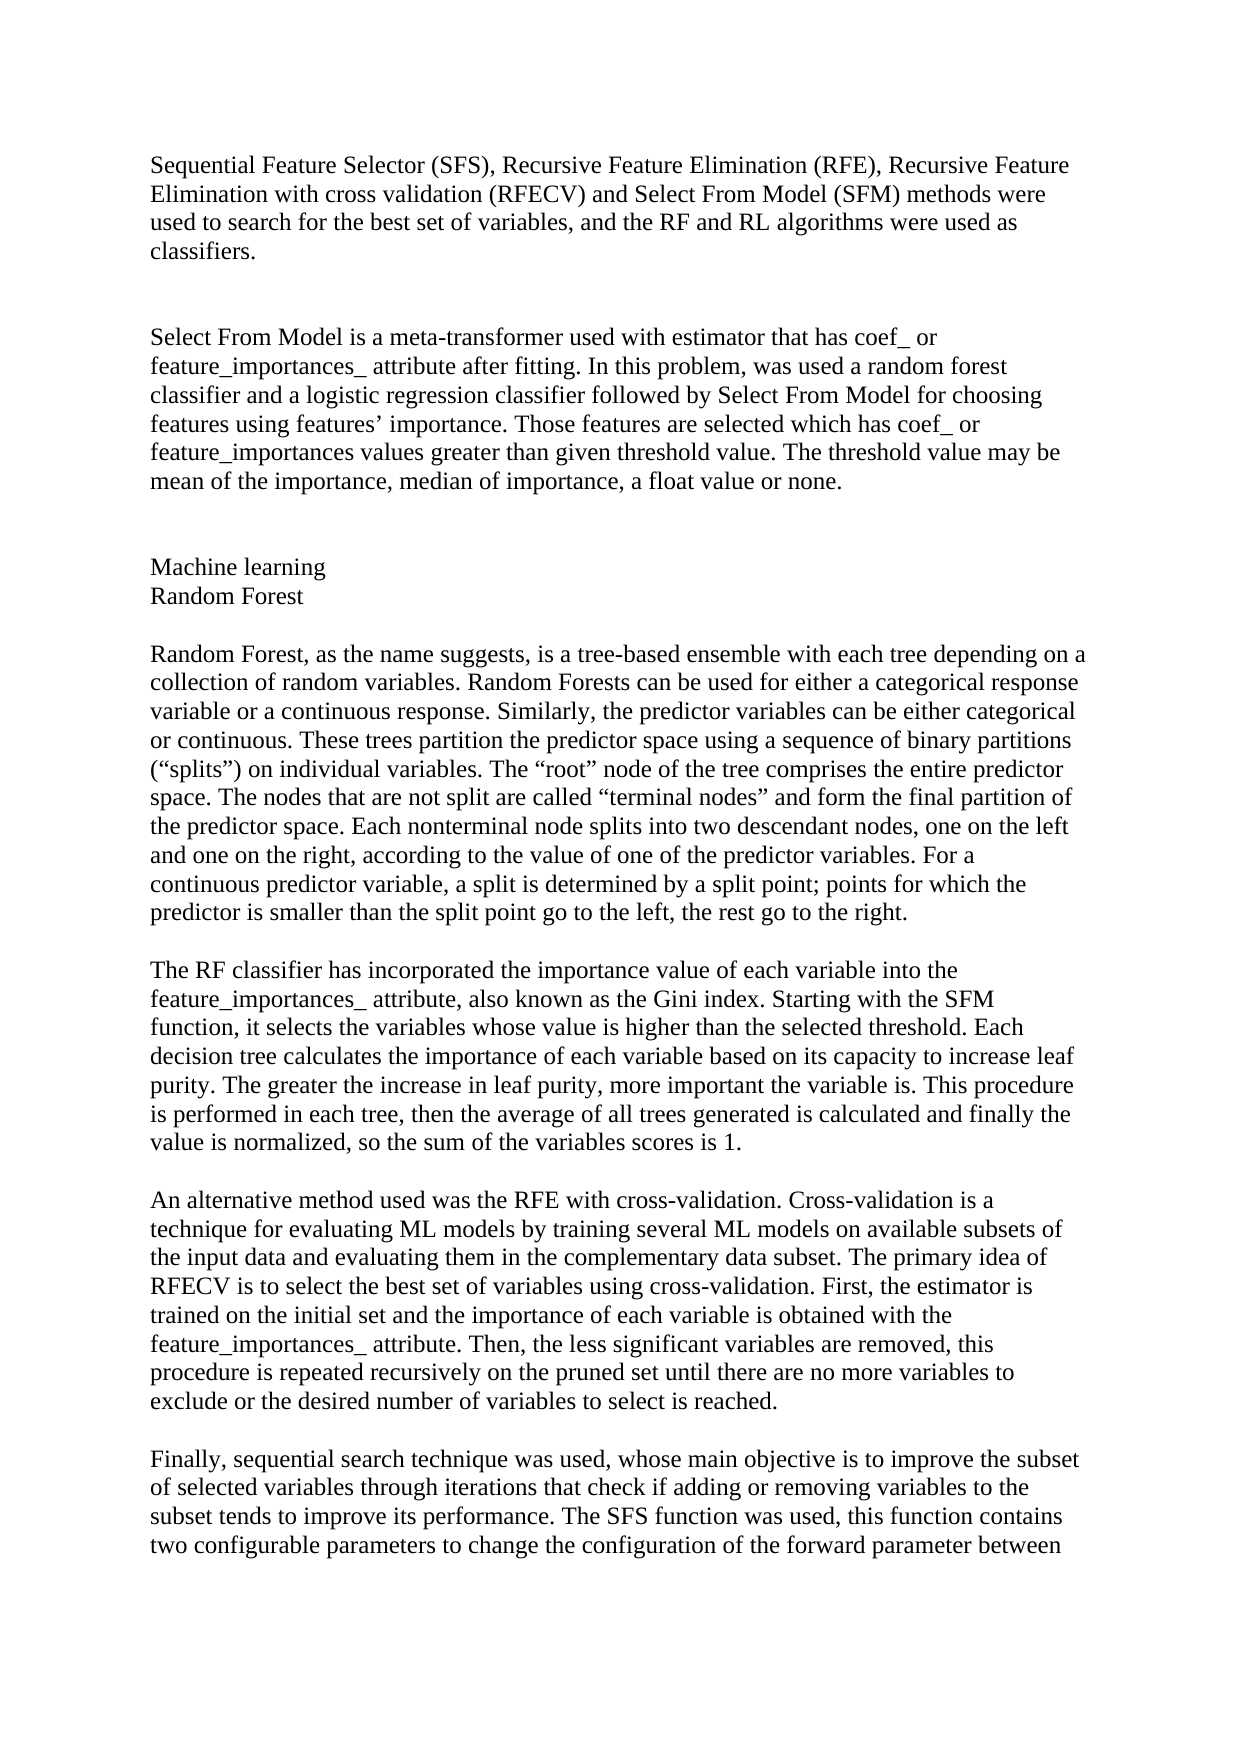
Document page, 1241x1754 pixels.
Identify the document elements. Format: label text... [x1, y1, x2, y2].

text The RF classifier has incorporated the importance value of each variable into the feature_importances_ attribute, also known as the Gini index. Starting with the SFM function, it selects the variables whose value is higher than the selected threshold. Each decision tree calculates the importance of each variable based on its capacity to increase leaf purity. The greater the increase in leaf purity, more important the variable is. This procedure is performed in each tree, then the average of all trees generated is calculated and finally the value is normalized, so the sum of the variables scores is 1. [150, 955, 1090, 1156]
text Select From Model is a meta-transformer used with estimator that has coef_ or feature_importances_ attribute after fitting. In this problem, was used a random forest classifier and a logistic regression classifier followed by Select From Model for choosing features using features’ importance. Those features are selected which has coef_ or feature_importances values greater than given threshold value. The threshold value may be mean of the importance, median of importance, a float value or none. [150, 322, 1090, 495]
text Random Forest, as the name suggests, is a tree-based ensemble with each tree depending on a collection of random variables. Random Forests can be used for either a categorical response variable or a continuous response. Similarly, the predictor variables can be either categorical or continuous. These trees partition the predictor space using a sequence of binary partitions (“splits”) on individual variables. The “root” node of the tree comprises the entire predictor space. The nodes that are not split are called “terminal nodes” and form the final partition of the predictor space. Each nonterminal node splits into two descendant nodes, one on the left and one on the right, according to the value of one of the predictor variables. For a continuous predictor variable, a split is determined by a split point; points for which the predictor is smaller than the split point go to the left, the rest go to the right. [150, 639, 1090, 926]
text Machine learning [150, 552, 1090, 581]
text Random Forest [150, 581, 1090, 610]
text An alternative method used was the RFE with cross-validation. Cross-validation is a technique for evaluating ML models by training several ML models on available subsets of the input data and evaluating them in the complementary data subset. The primary idea of RFECV is to select the best set of variables using cross-validation. First, the estimator is trained on the initial set and the importance of each variable is obtained with the feature_importances_ attribute. Then, the less significant variables are removed, this procedure is repeated recursively on the pruned set until there are no more variables to exclude or the desired number of variables to select is reached. [150, 1185, 1090, 1415]
